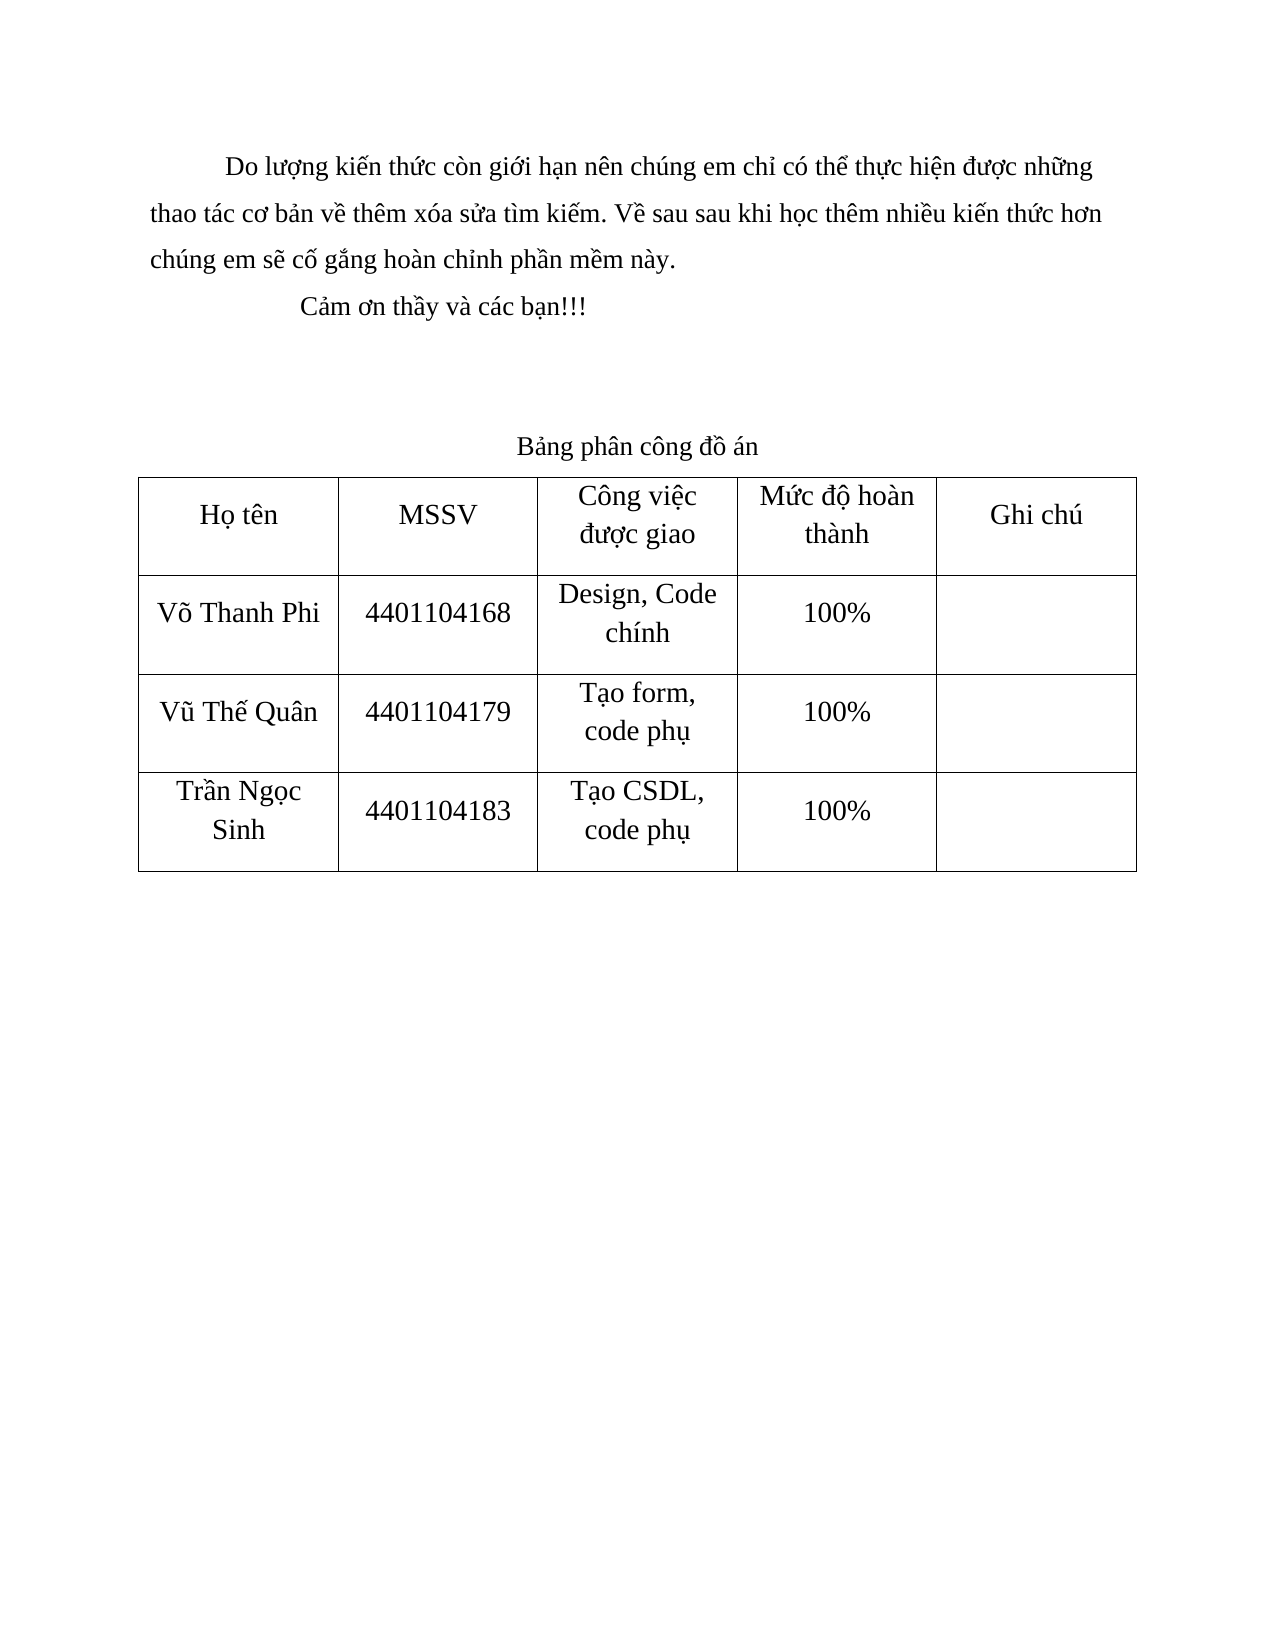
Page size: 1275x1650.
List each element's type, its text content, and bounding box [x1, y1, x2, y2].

table_cell [937, 675, 1136, 772]
table_header Ghi chú [937, 478, 1136, 575]
table_header Mức độ hoàn thành [738, 478, 936, 575]
table_cell 4401104168 [339, 576, 537, 674]
text Bảng phân công đồ án [150, 430, 1125, 461]
table_header Họ tên [139, 478, 338, 575]
table_header MSSV [339, 478, 537, 575]
table_header Công việc được giao [538, 478, 737, 575]
text Do lượng kiến thức còn giới hạn nên chúng em chỉ có thể thực hiện được những thao tác cơ bản về thêm xóa sửa tìm kiếm. Về sau sau khi học thêm nhiều kiến thức hơn chúng em sẽ cố gắng hoàn chỉnh phần mềm này. [150, 150, 1125, 274]
table_cell 4401104179 [339, 675, 537, 772]
table_cell [937, 773, 1136, 871]
text Cảm ơn thầy và các bạn!!! [150, 290, 1125, 321]
table_cell Vũ Thế Quân [139, 675, 338, 772]
table_cell [937, 576, 1136, 674]
table_cell 4401104183 [339, 773, 537, 871]
table_cell Võ Thanh Phi [139, 576, 338, 674]
table_cell Tạo CSDL, code phụ [538, 773, 737, 871]
table_cell 100% [738, 576, 936, 674]
table_cell Tạo form, code phụ [538, 675, 737, 772]
table_cell Trần Ngọc Sinh [139, 773, 338, 871]
table_cell 100% [738, 773, 936, 871]
table_cell Design, Code chính [538, 576, 737, 674]
table_cell 100% [738, 675, 936, 772]
